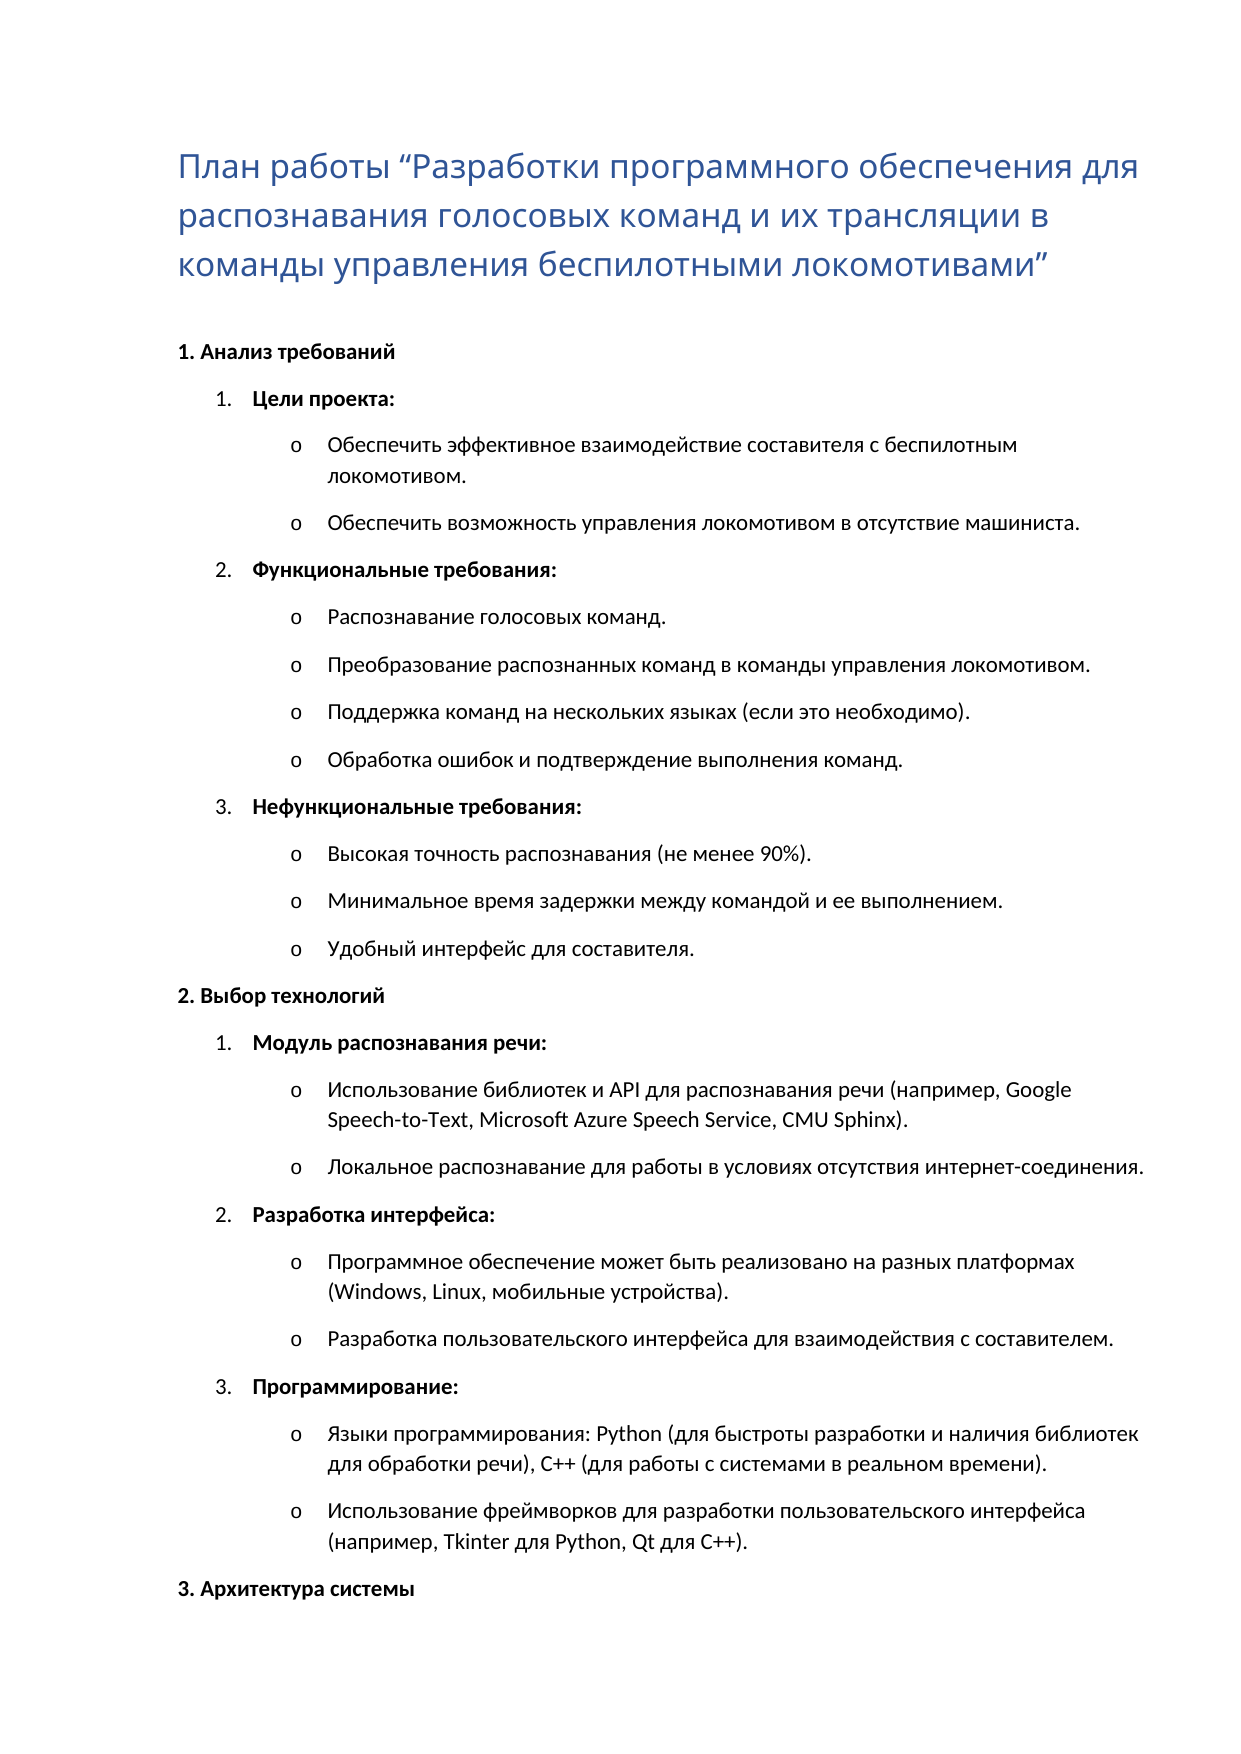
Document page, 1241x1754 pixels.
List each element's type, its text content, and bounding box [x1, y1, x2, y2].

list Использование фреймворков для разработки пользовательского интерфейса (например, Tkinter для Python, Qt для C++). [290, 1496, 1152, 1555]
list Локальное распознавание для работы в условиях отсутствия интернет-соединения. [290, 1152, 1152, 1181]
list Поддержка команд на нескольких языках (если это необходимо). [290, 697, 1152, 726]
list Программирование: [215, 1372, 1152, 1400]
list Разработка интерфейса: [215, 1200, 1152, 1228]
list Языки программирования: Python (для быстроты разработки и наличия библиотек для обработки речи), C++ (для работы с системами в реальном времени). [290, 1419, 1152, 1477]
list Модуль распознавания речи: [215, 1028, 1152, 1056]
list Обработка ошибок и подтверждение выполнения команд. [290, 745, 1152, 773]
list Удобный интерфейс для составителя. [290, 934, 1152, 962]
list Использование библиотек и API для распознавания речи (например, Google Speech-to-Text, Microsoft Azure Speech Service, CMU Sphinx). [290, 1075, 1152, 1134]
text 1. Анализ требований [177, 337, 1152, 365]
list Разработка пользовательского интерфейса для взаимодействия с составителем. [290, 1324, 1152, 1353]
list Преобразование распознанных команд в команды управления локомотивом. [290, 650, 1152, 678]
list Минимальное время задержки между командой и ее выполнением. [290, 886, 1152, 915]
list Цели проекта: [215, 384, 1152, 412]
list Распознавание голосовых команд. [290, 602, 1152, 631]
list Программное обеспечение может быть реализовано на разных платформах (Windows, Linux, мобильные устройства). [290, 1247, 1152, 1306]
text 2. Выбор технологий [177, 981, 1152, 1009]
subtitle План работы “Разработки программного обеспечения для распознавания голосовых команд и их трансляции в команды управления беспилотными локомотивами” [177, 143, 1152, 286]
list Обеспечить возможность управления локомотивом в отсутствие машиниста. [290, 508, 1152, 537]
list Высокая точность распознавания (не менее 90%). [290, 839, 1152, 867]
list Обеспечить эффективное взаимодействие составителя с беспилотным локомотивом. [290, 431, 1152, 489]
list Функциональные требования: [215, 556, 1152, 584]
text 3. Архитектура системы [177, 1574, 1152, 1602]
list Нефункциональные требования: [215, 792, 1152, 820]
